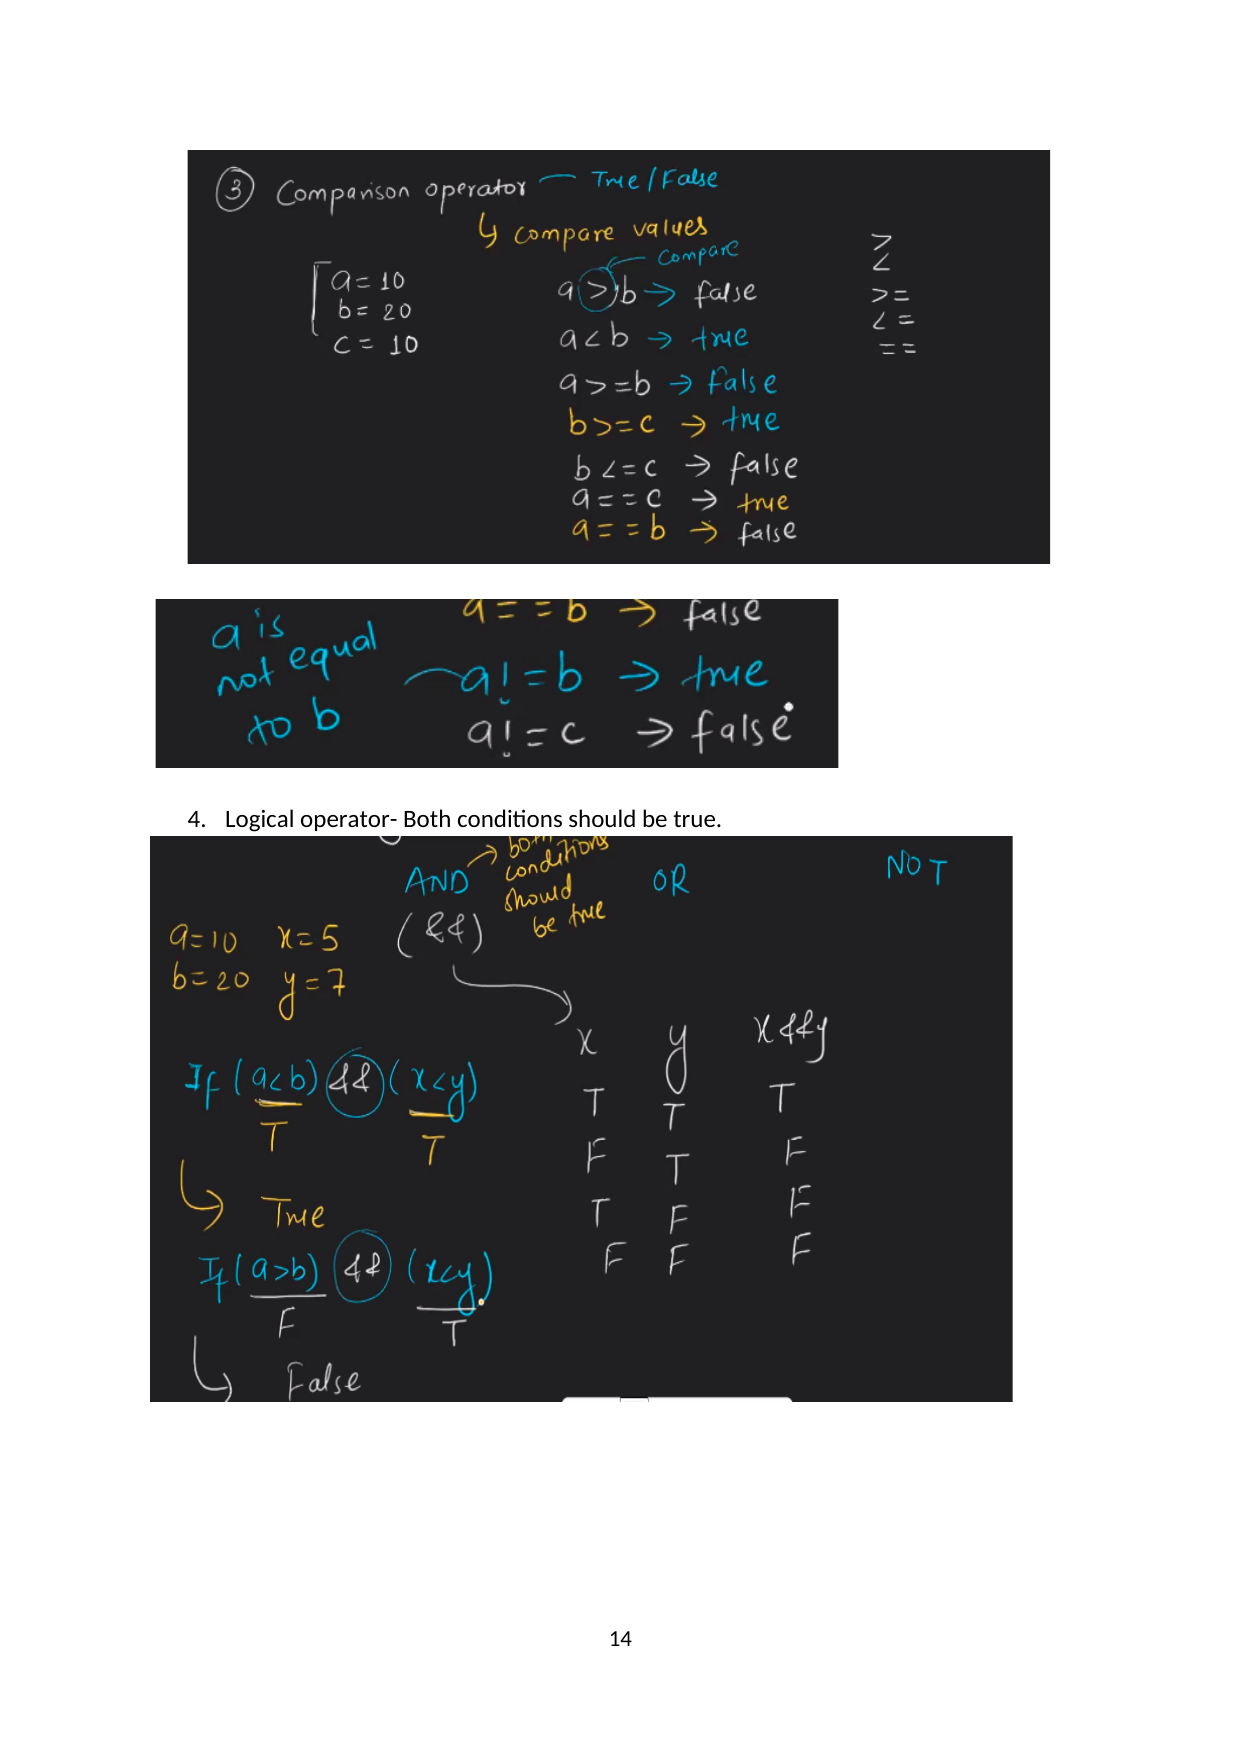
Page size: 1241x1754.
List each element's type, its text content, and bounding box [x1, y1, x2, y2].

picture [187, 150, 1050, 564]
picture [155, 599, 839, 768]
picture [150, 836, 1013, 1402]
list Logical operator- Both conditions should be true. [187, 803, 1090, 834]
